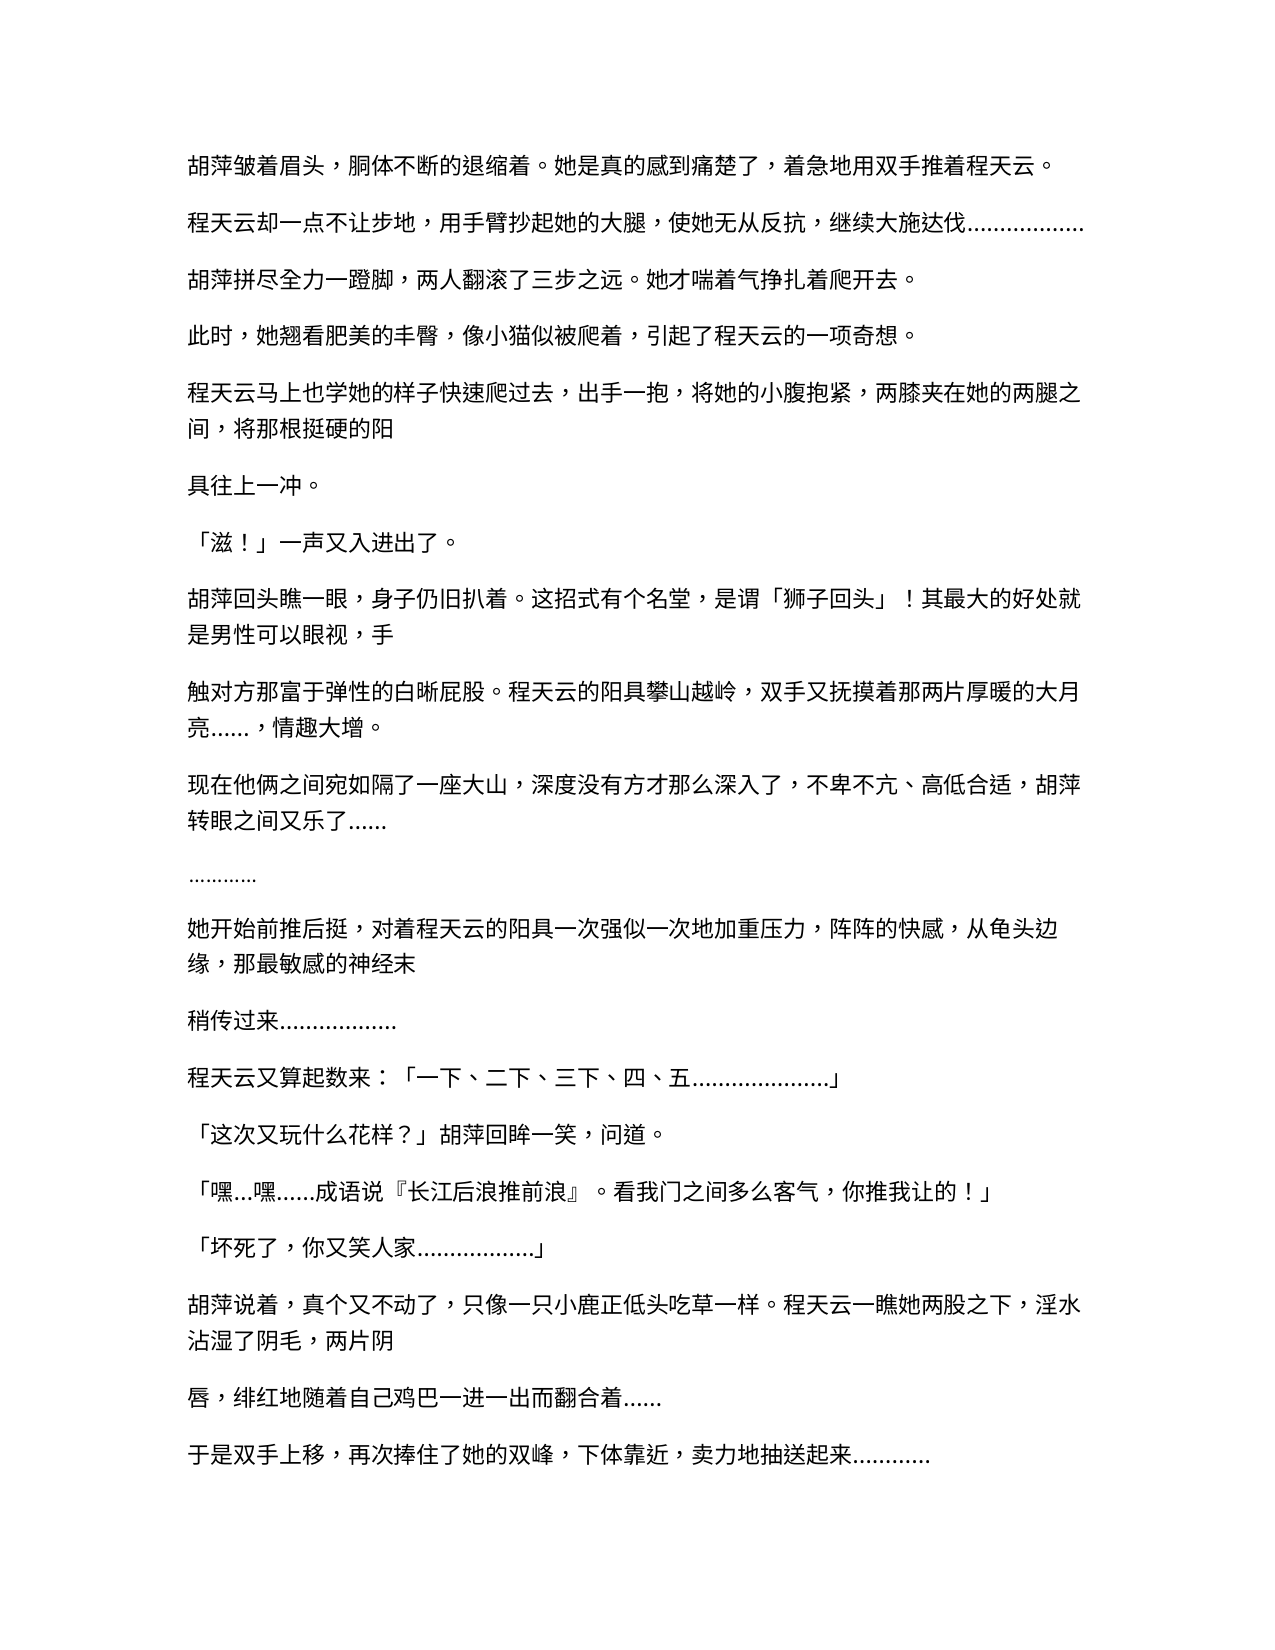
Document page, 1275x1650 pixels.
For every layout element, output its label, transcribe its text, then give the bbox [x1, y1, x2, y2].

text ………… [187, 861, 1087, 888]
text 现在他俩之间宛如隔了一座大山，深度没有方才那么深入了，不卑不亢、高低合适，胡萍转眼之间又乐了…… [187, 769, 1087, 836]
text 稍传过来……………… [187, 1005, 1087, 1036]
text 胡萍拼尽全力一蹬脚，两人翻滚了三步之远。她才喘着气挣扎着爬开去。 [187, 263, 1087, 295]
text 程天云却一点不让步地，用手臂抄起她的大腿，使她无从反抗，继续大施达伐……………… [187, 207, 1087, 238]
text 胡萍回头瞧一眼，身子仍旧扒着。这招式有个名堂，是谓「狮子回头」！其最大的好处就是男性可以眼视，手 [187, 583, 1087, 651]
text 程天云又算起数来：「一下、二下、三下、四、五…………………」 [187, 1062, 1087, 1093]
text 具往上一冲。 [187, 470, 1087, 501]
text 程天云马上也学她的样子快速爬过去，出手一抱，将她的小腹抱紧，两膝夹在她的两腿之间，将那根挺硬的阳 [187, 377, 1087, 444]
text 「坏死了，你又笑人家………………」 [187, 1232, 1087, 1263]
text 她开始前推后挺，对着程天云的阳具一次强似一次地加重压力，阵阵的快感，从龟头边缘，那最敏感的神经末 [187, 912, 1087, 980]
text 此时，她翘看肥美的丰臀，像小猫似被爬着，引起了程天云的一项奇想。 [187, 320, 1087, 352]
text 「滋！」一声又入进出了。 [187, 527, 1087, 558]
text 胡萍皱着眉头，胴体不断的退缩着。她是真的感到痛楚了，着急地用双手推着程天云。 [187, 150, 1087, 181]
text 触对方那富于弹性的白晰屁股。程天云的阳具攀山越岭，双手又抚摸着那两片厚暖的大月亮……，情趣大增。 [187, 676, 1087, 743]
text 唇，绯红地随着自己鸡巴一进一出而翻合着…… [187, 1382, 1087, 1413]
text 于是双手上移，再次捧住了她的双峰，下体靠近，卖力地抽送起来………… [187, 1438, 1087, 1470]
text 胡萍说着，真个又不动了，只像一只小鹿正低头吃草一样。程天云一瞧她两股之下，淫水沾湿了阴毛，两片阴 [187, 1289, 1087, 1356]
text 「嘿…嘿……成语说『长江后浪推前浪』。看我门之间多么客气，你推我让的！」 [187, 1176, 1087, 1207]
text 「这次又玩什么花样？」胡萍回眸一笑，问道。 [187, 1119, 1087, 1150]
